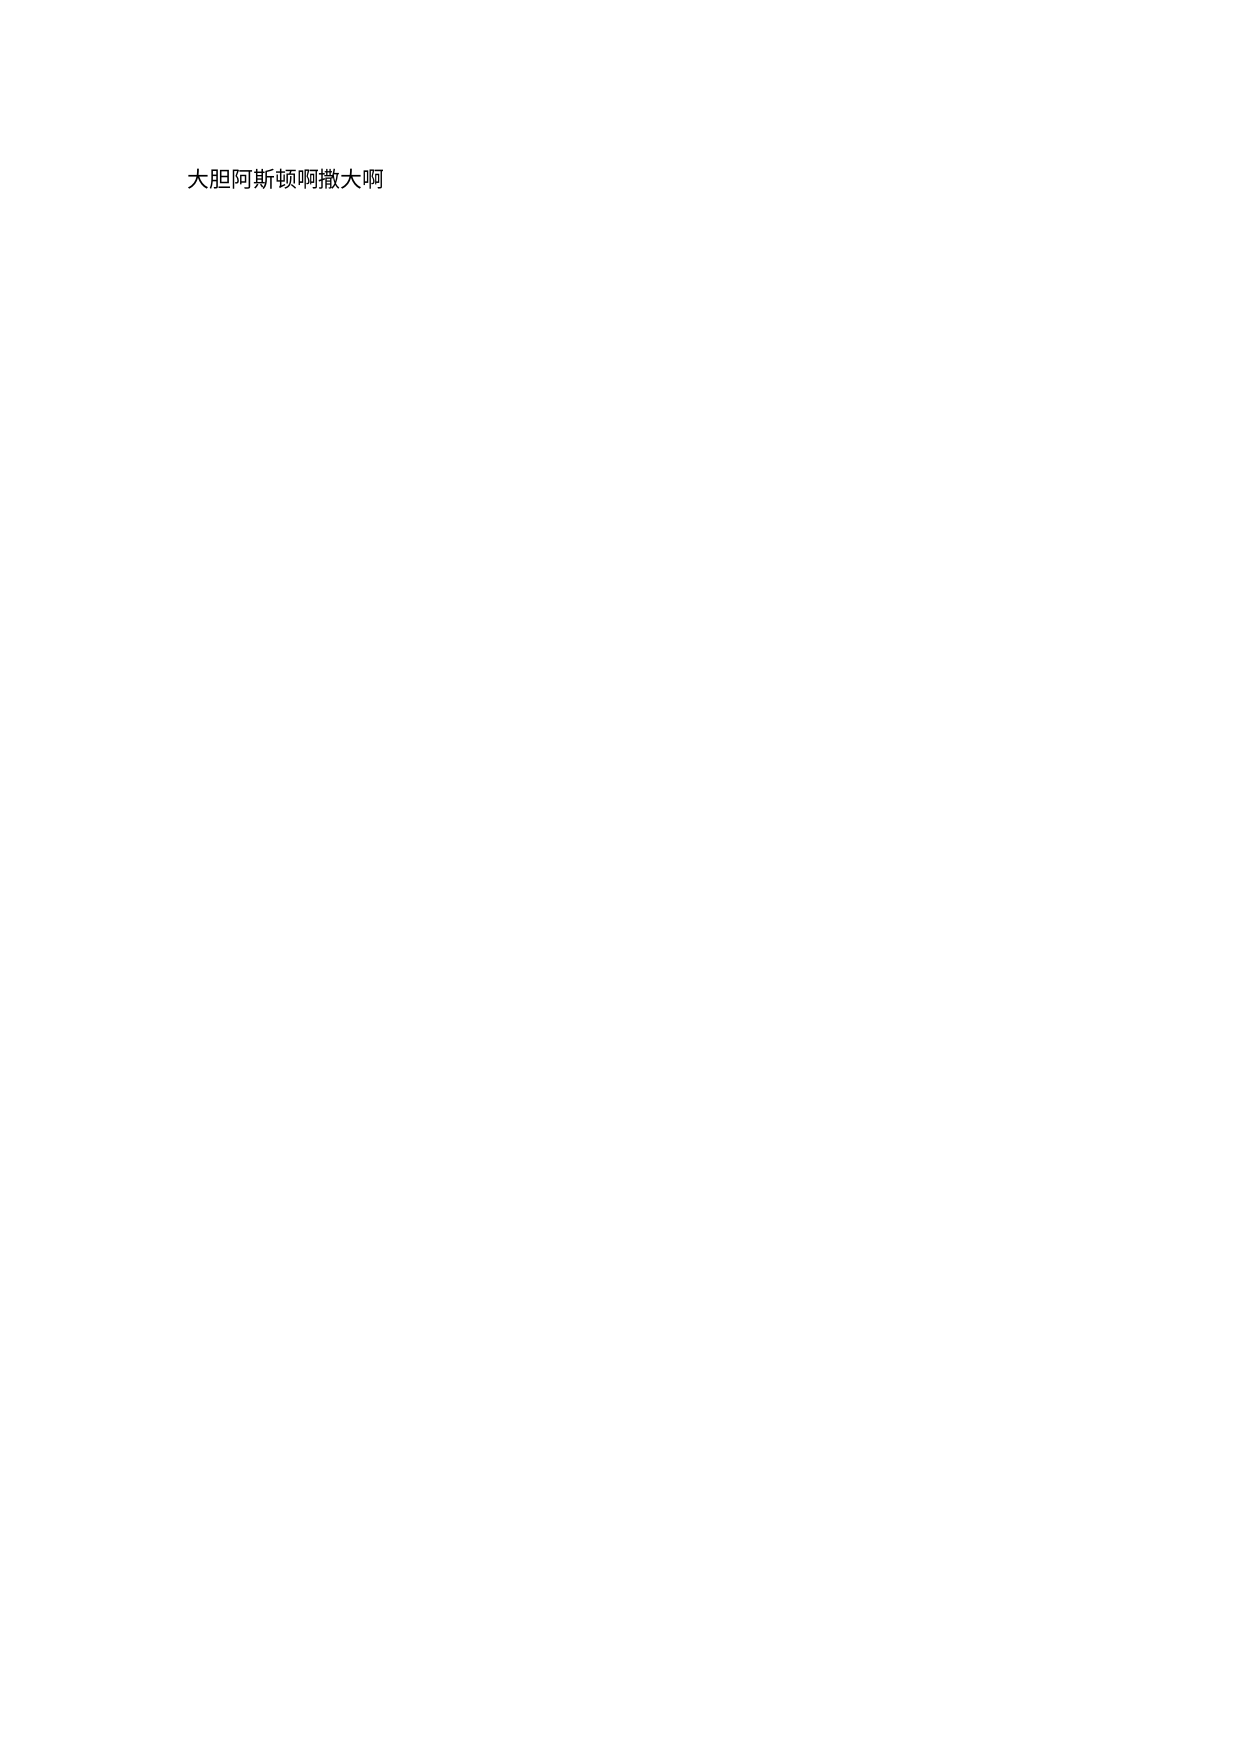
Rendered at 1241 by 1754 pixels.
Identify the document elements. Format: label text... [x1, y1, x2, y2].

text 大胆阿斯顿啊撒大啊 [187, 162, 1053, 194]
